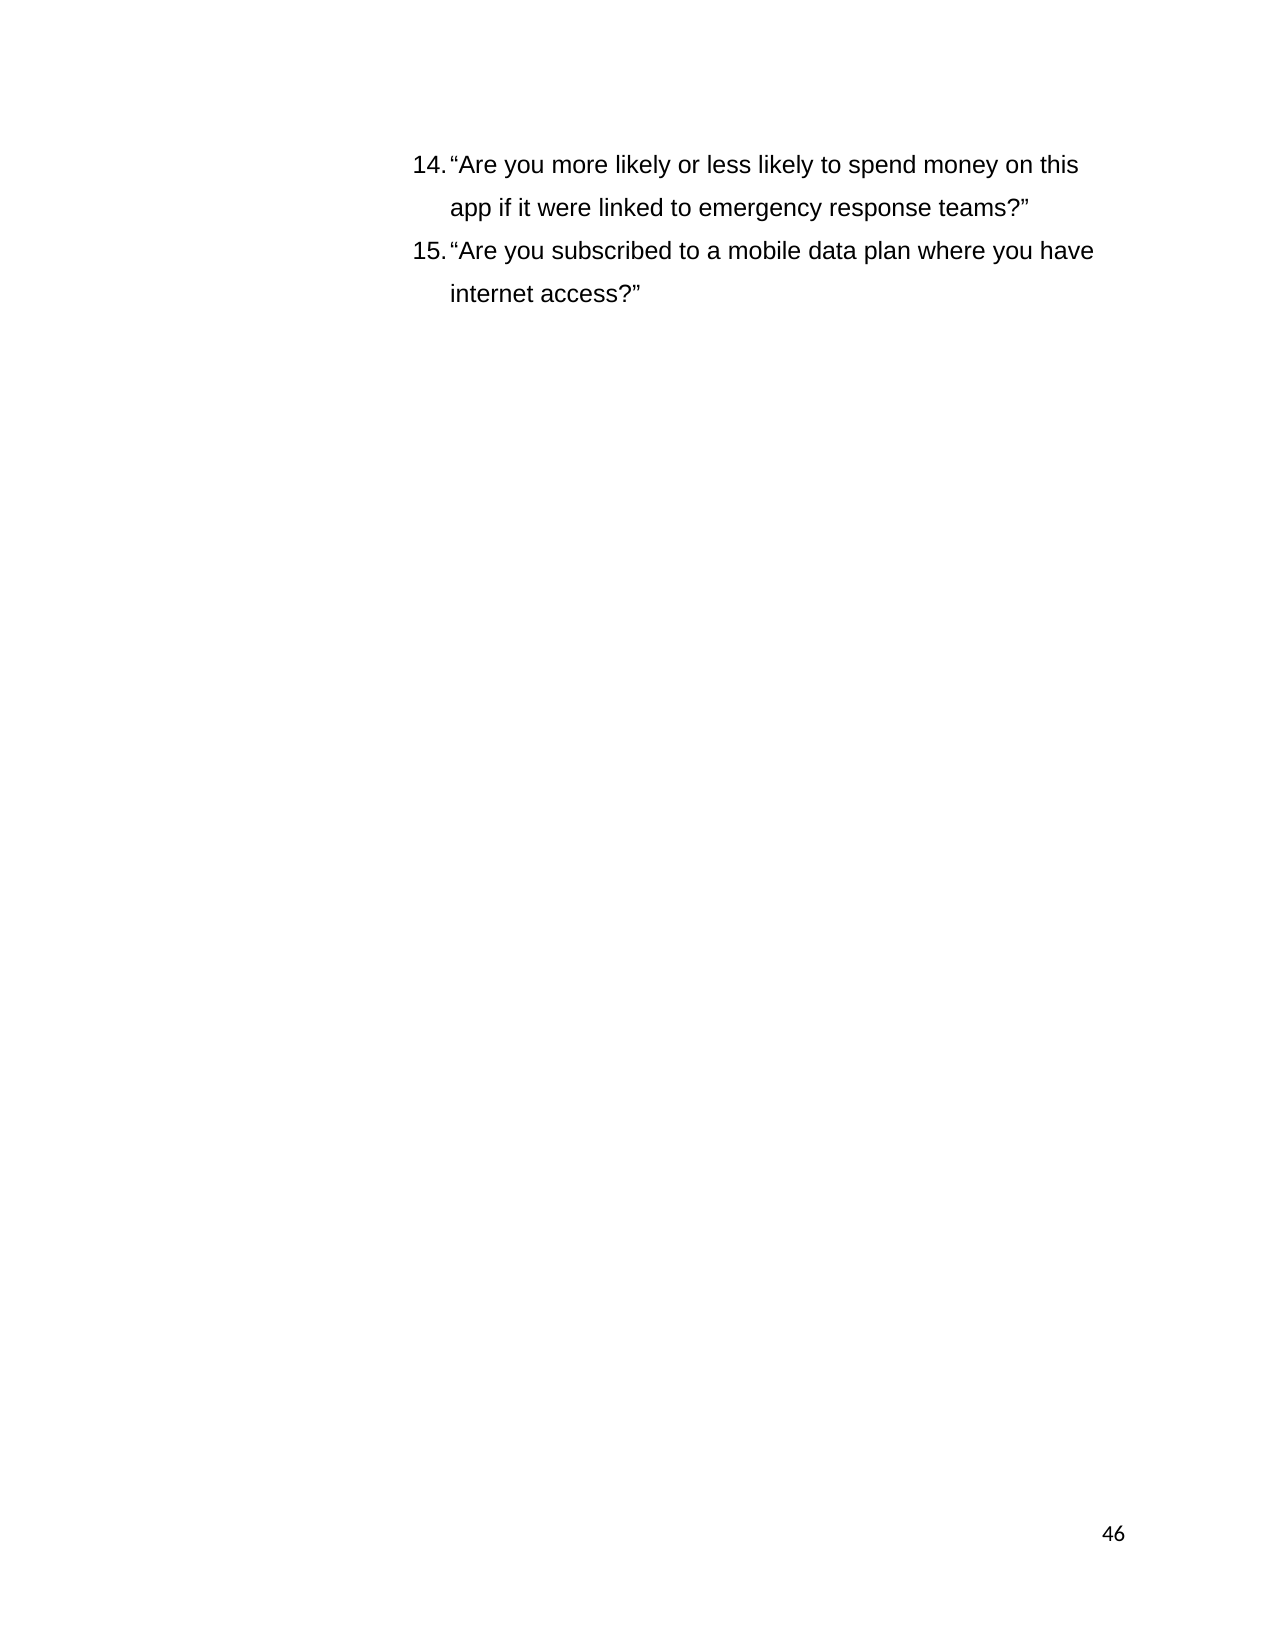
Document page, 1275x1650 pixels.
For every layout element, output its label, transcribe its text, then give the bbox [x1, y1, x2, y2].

list “Are you subscribed to a mobile data plan where you have internet access?” [412, 236, 1125, 308]
list “Are you more likely or less likely to spend money on this app if it were linked to emergency response teams?” [412, 150, 1125, 222]
